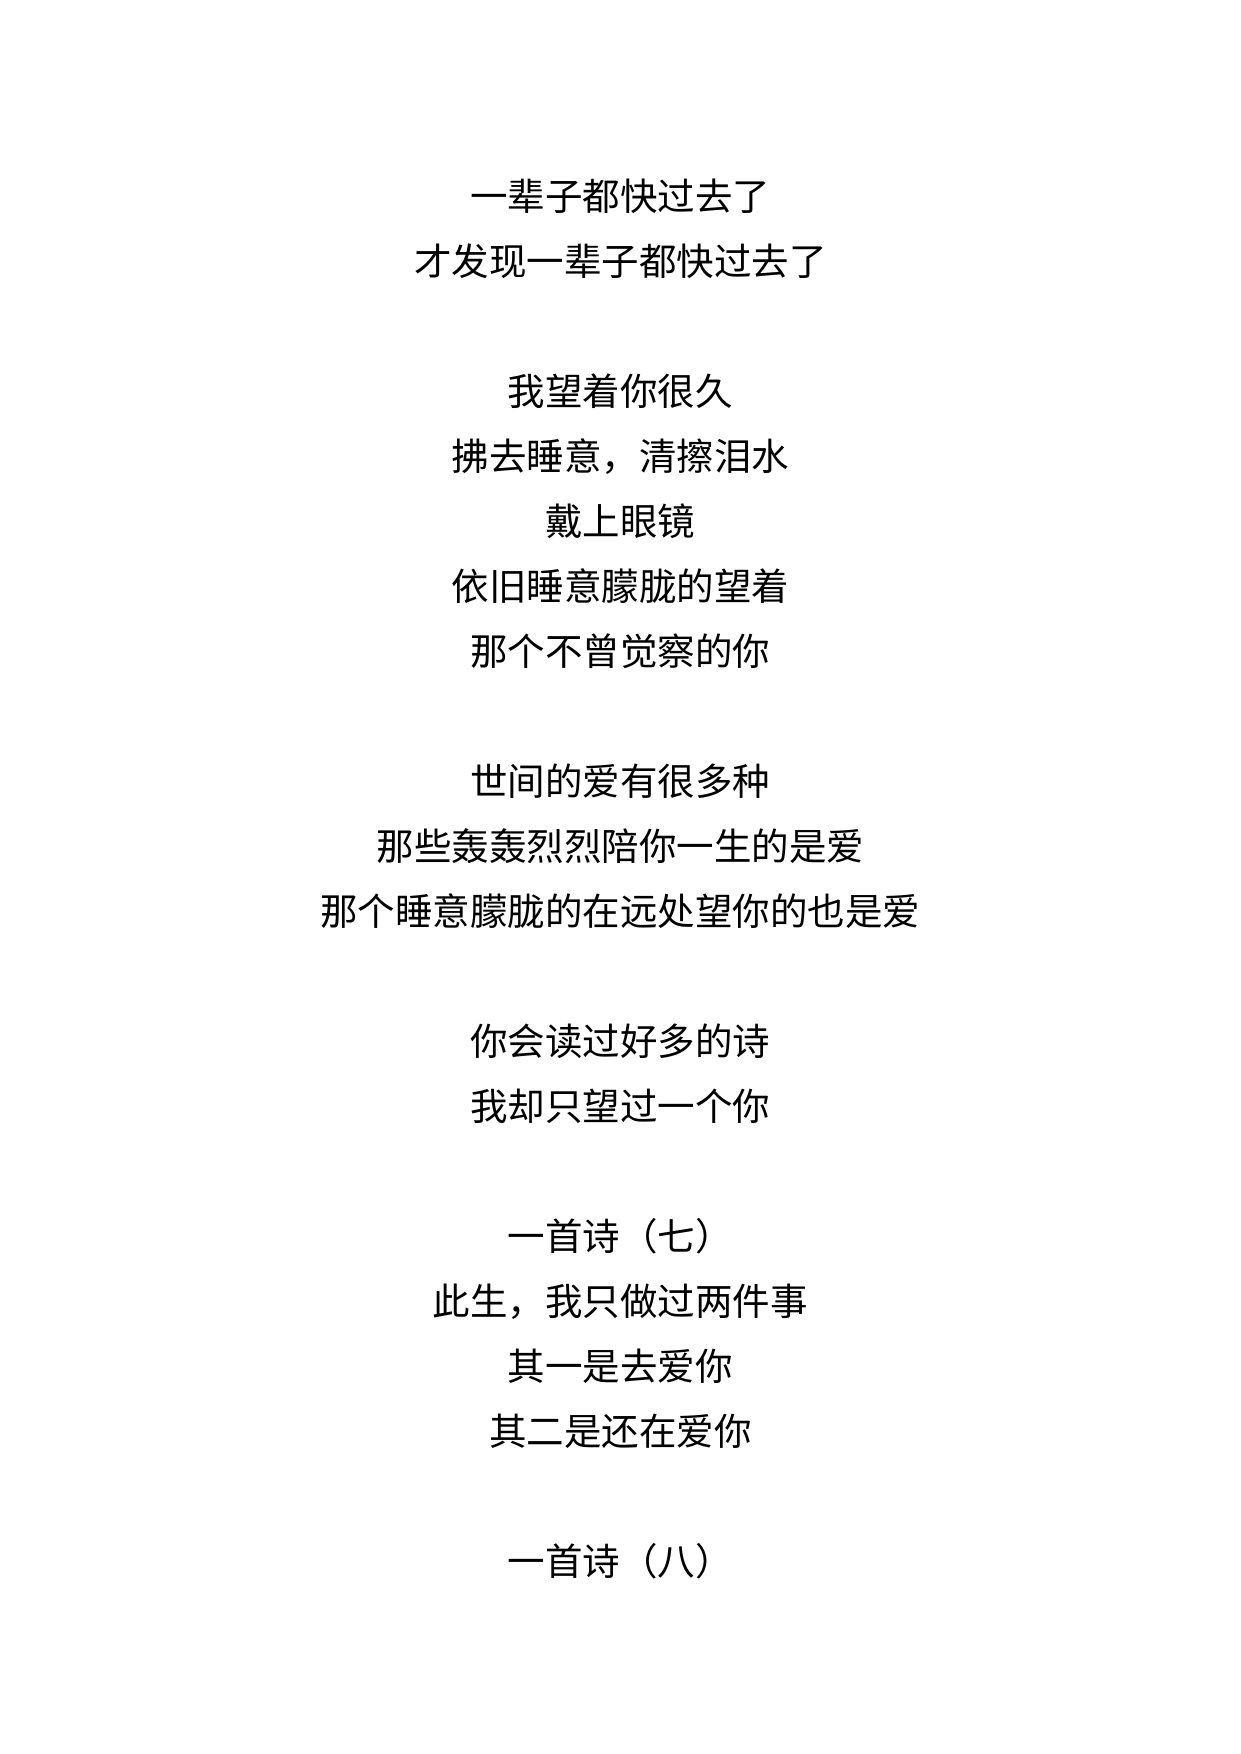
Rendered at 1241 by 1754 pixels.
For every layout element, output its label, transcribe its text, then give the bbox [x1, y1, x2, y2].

text 你会读过好多的诗 [187, 1007, 1053, 1072]
text 那个睡意朦胧的在远处望你的也是爱 [187, 877, 1053, 942]
text 世间的爱有很多种 [187, 747, 1053, 812]
text 一首诗（八） [187, 1527, 1053, 1592]
text 一辈子都快过去了 [187, 162, 1053, 227]
text 戴上眼镜 [187, 487, 1053, 552]
text 我望着你很久 [187, 357, 1053, 422]
text 此生，我只做过两件事 [187, 1267, 1053, 1332]
text 拂去睡意，清擦泪水 [187, 422, 1053, 487]
text 那些轰轰烈烈陪你一生的是爱 [187, 812, 1053, 877]
text 依旧睡意朦胧的望着 [187, 552, 1053, 617]
text 我却只望过一个你 [187, 1072, 1053, 1137]
text 一首诗（七） [187, 1202, 1053, 1267]
text 那个不曾觉察的你 [187, 617, 1053, 682]
text 其二是还在爱你 [187, 1397, 1053, 1462]
text 其一是去爱你 [187, 1332, 1053, 1397]
text 才发现一辈子都快过去了 [187, 227, 1053, 292]
